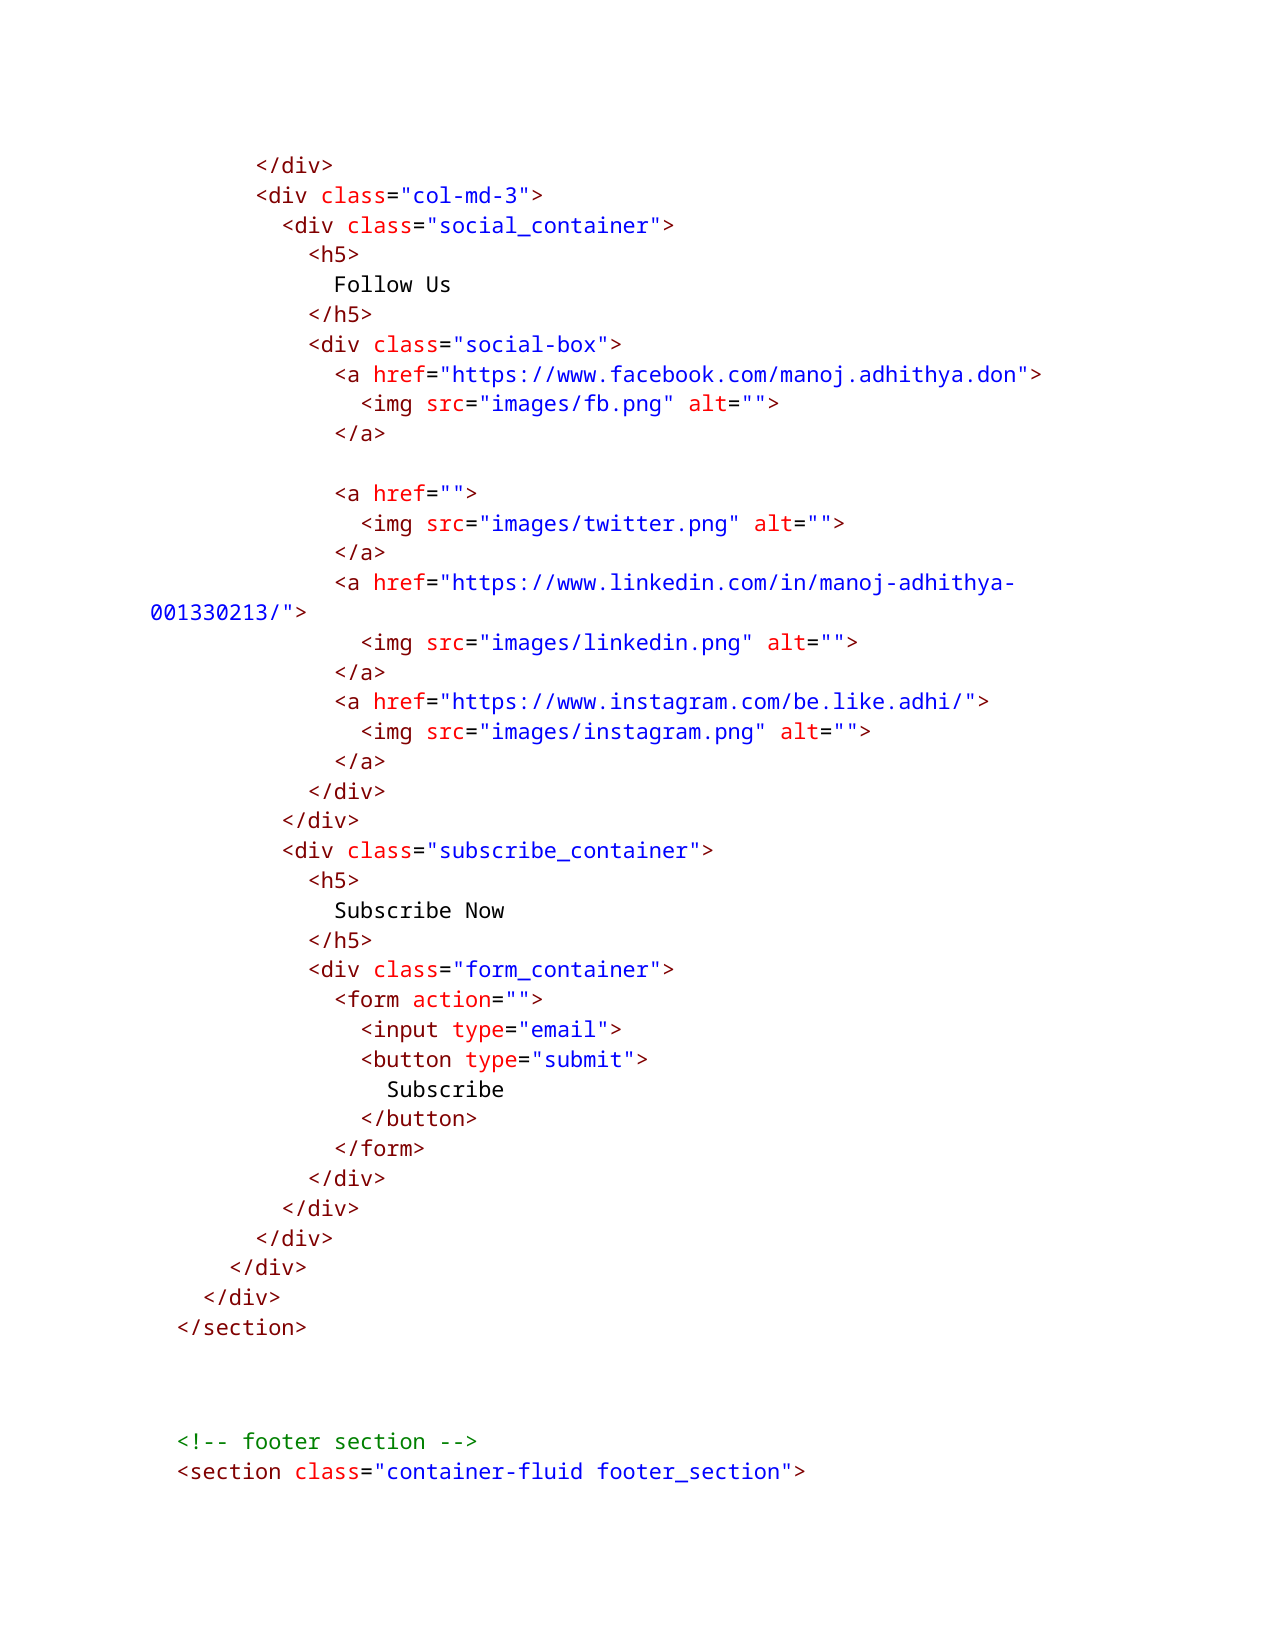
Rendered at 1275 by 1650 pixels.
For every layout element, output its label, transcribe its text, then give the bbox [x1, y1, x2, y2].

text </h5> [150, 924, 1125, 954]
text <input type="email"> [150, 1014, 1125, 1044]
text <a href="https://www.instagram.com/be.like.adhi/"> [150, 686, 1125, 716]
text </a> [150, 656, 1125, 686]
text <img src="images/twitter.png" alt=""> [150, 507, 1125, 537]
text </a> [150, 537, 1125, 567]
text <div class="social_container"> [150, 209, 1125, 239]
text <div class="col-md-3"> [150, 180, 1125, 209]
text <div class="social-box"> [150, 329, 1125, 358]
text <a href=""> [150, 478, 1125, 507]
text </a> [150, 418, 1125, 448]
text </section> [150, 1312, 1125, 1342]
text </div> [150, 1282, 1125, 1312]
text <a href="https://www.linkedin.com/in/manoj-adhithya-001330213/"> [150, 567, 1125, 627]
text Subscribe Now [150, 895, 1125, 924]
text <img src="images/fb.png" alt=""> [150, 388, 1125, 418]
text <div class="form_container"> [150, 954, 1125, 984]
text <h5> [150, 865, 1125, 895]
text </div> [150, 1222, 1125, 1252]
text <div class="subscribe_container"> [150, 835, 1125, 865]
text <h5> [150, 239, 1125, 269]
text <section class="container-fluid footer_section"> [150, 1456, 1125, 1486]
text </div> [150, 150, 1125, 180]
text </div> [150, 1252, 1125, 1282]
text <a href="https://www.facebook.com/manoj.adhithya.don"> [150, 358, 1125, 388]
text Subscribe [150, 1073, 1125, 1103]
text </div> [150, 1193, 1125, 1222]
text </button> [150, 1103, 1125, 1133]
text <form action=""> [150, 984, 1125, 1014]
text <img src="images/instagram.png" alt=""> [150, 716, 1125, 746]
text <img src="images/linkedin.png" alt=""> [150, 627, 1125, 656]
text Follow Us [150, 269, 1125, 299]
text </h5> [150, 299, 1125, 329]
text </div> [150, 1163, 1125, 1193]
text </form> [150, 1133, 1125, 1163]
text </div> [150, 776, 1125, 805]
text <button type="submit"> [150, 1044, 1125, 1073]
text </a> [150, 746, 1125, 776]
text <!-- footer section --> [150, 1426, 1125, 1456]
text </div> [150, 805, 1125, 835]
